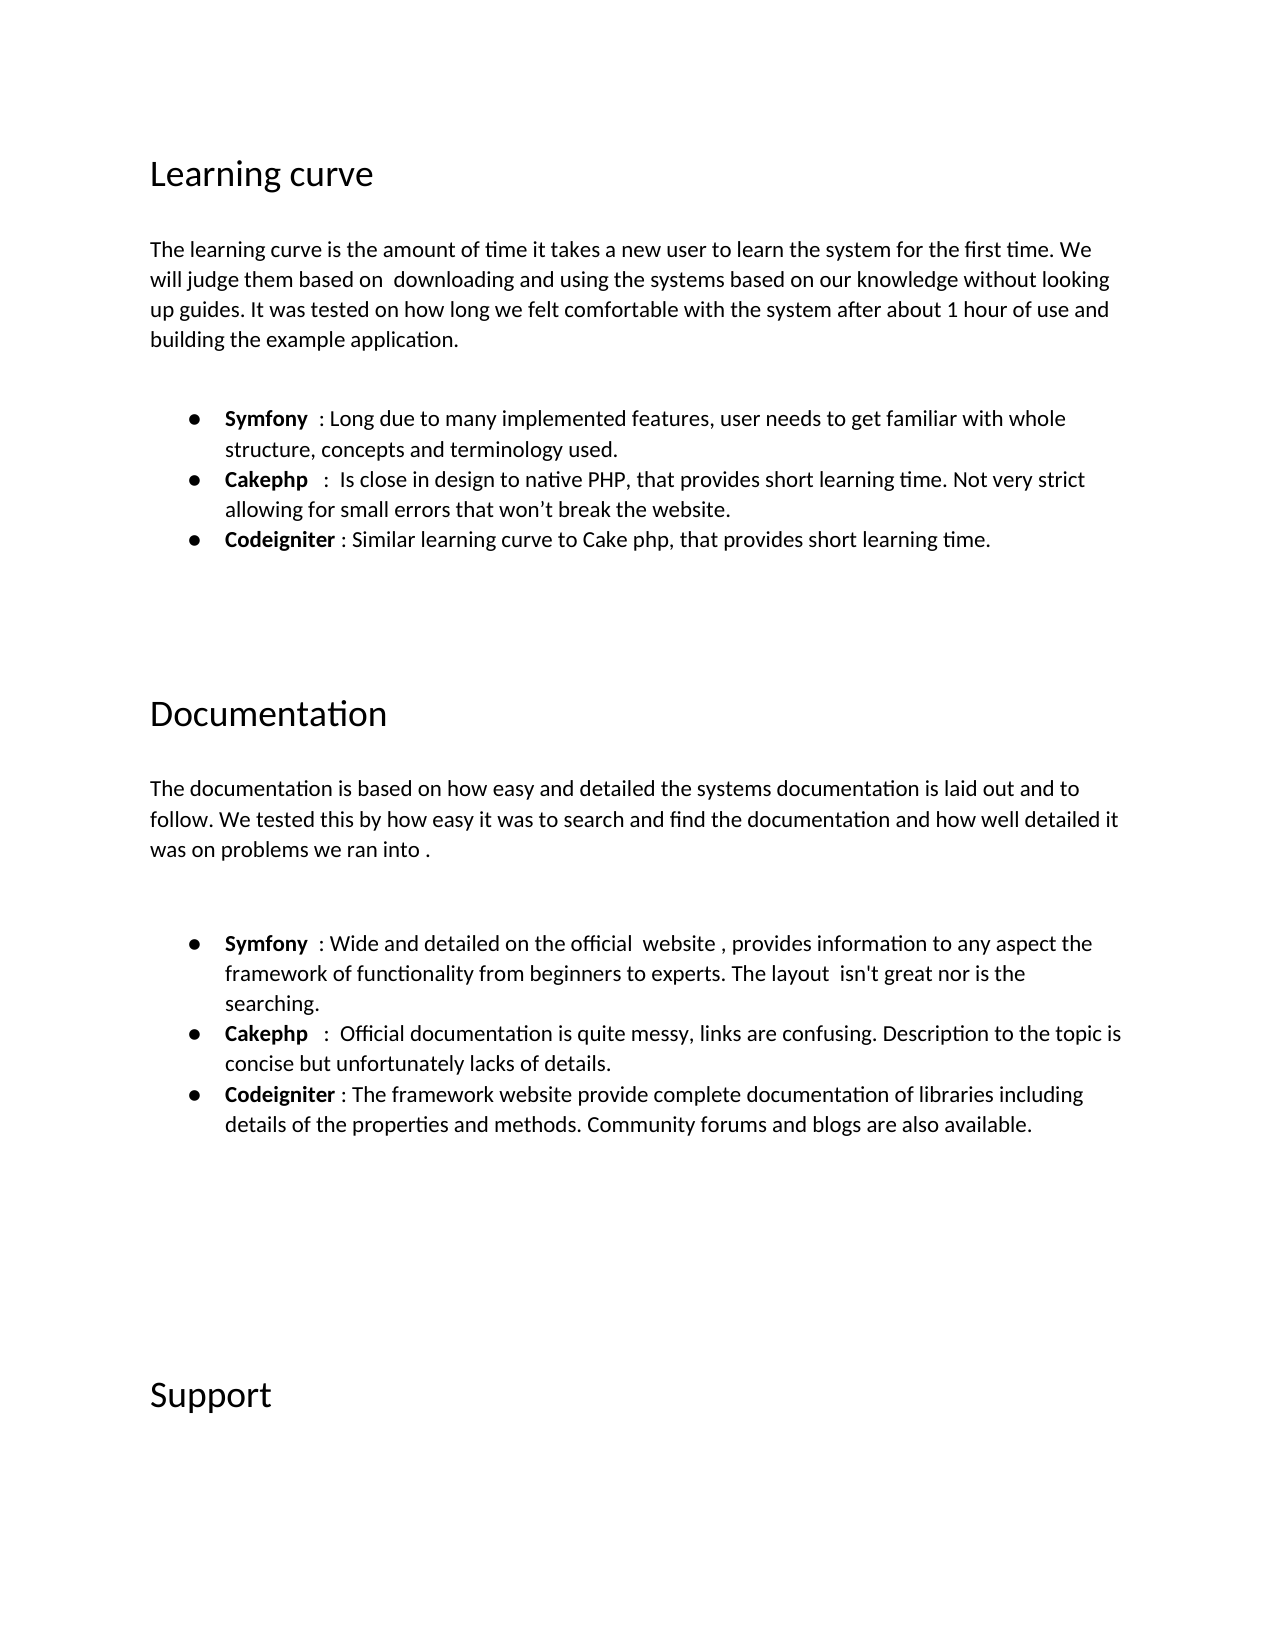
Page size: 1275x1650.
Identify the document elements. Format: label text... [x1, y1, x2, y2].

text The learning curve is the amount of time it takes a new user to learn the system for the first time. We will judge them based on downloading and using the systems based on our knowledge without looking up guides. It was tested on how long we felt comfortable with the system after about 1 hour of use and building the example application. [150, 235, 1125, 353]
list Cakephp : Official documentation is quite messy, links are confusing. Description to the topic is concise but unfortunately lacks of details. [187, 1019, 1125, 1078]
list Symfony : Wide and detailed on the official website , provides information to any aspect the framework of functionality from beginners to experts. The layout isn't great nor is the searching. [187, 929, 1125, 1017]
subtitle Support [150, 1371, 1125, 1417]
list Codeigniter : Similar learning curve to Cake php, that provides short learning time. [187, 525, 1125, 553]
text The documentation is based on how easy and detailed the systems documentation is laid out and to follow. We tested this by how easy it was to search and find the documentation and how well detailed it was on problems we ran into . [150, 774, 1125, 863]
subtitle Documentation [150, 690, 1125, 736]
list Symfony : Long due to many implemented features, user needs to get familiar with whole structure, concepts and terminology used. [187, 404, 1125, 463]
list Cakephp : Is close in design to native PHP, that provides short learning time. Not very strict allowing for small errors that won’t break the website. [187, 465, 1125, 523]
list Codeigniter : The framework website provide complete documentation of libraries including details of the properties and methods. Community forums and blogs are also available. [187, 1080, 1125, 1138]
subtitle Learning curve [150, 150, 1125, 196]
